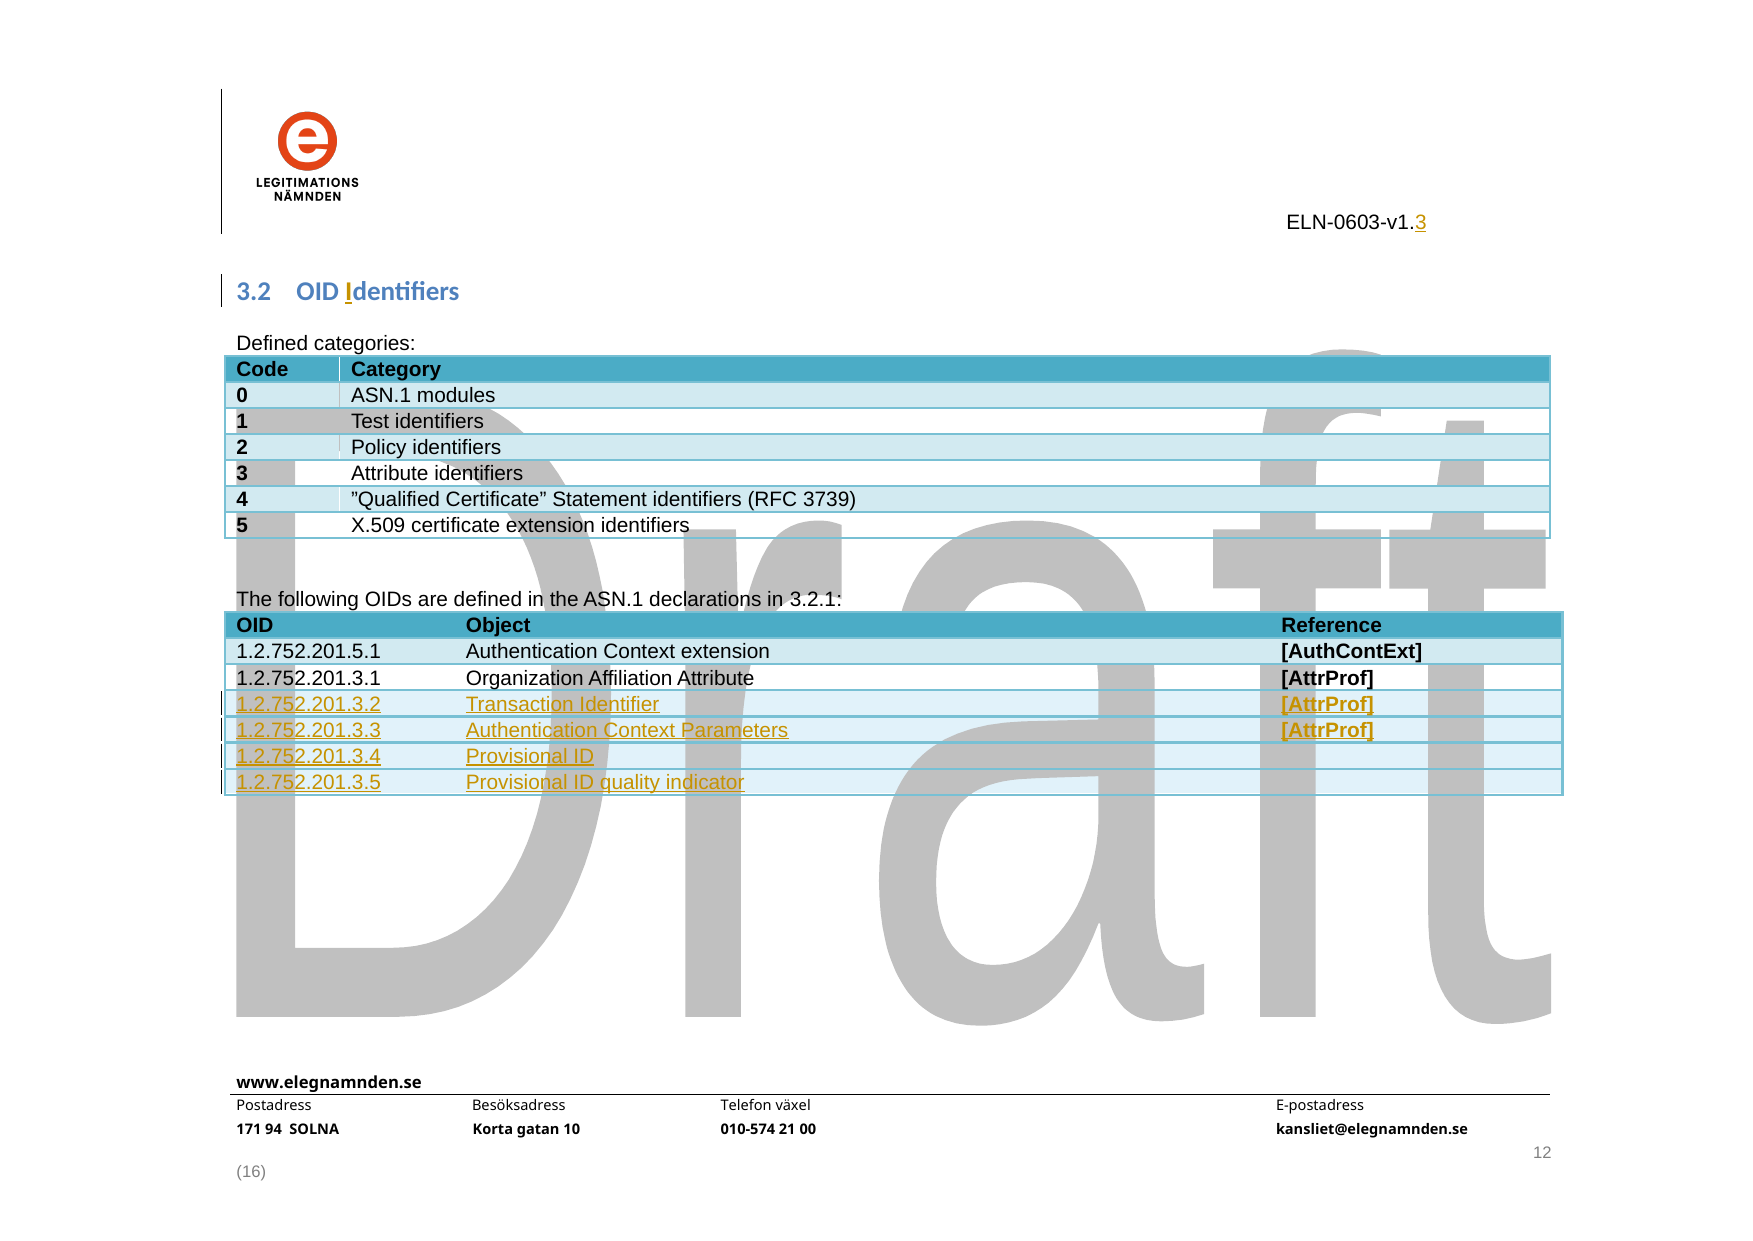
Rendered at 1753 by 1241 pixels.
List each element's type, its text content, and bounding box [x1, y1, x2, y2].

table_cell X.509 certificate extension identifiers [340, 513, 1549, 537]
text Defined categories: [236, 331, 1551, 355]
table_header Category [340, 357, 1549, 381]
table_cell 1.2.752.201.3.1 [226, 665, 454, 689]
table_cell Policy identifiers [340, 435, 1549, 459]
table_header Object [454, 613, 1270, 637]
text The following OIDs are defined in the ASN.1 declarations in 3.2.1: [236, 587, 1551, 611]
table_cell [AttrProf] [1270, 665, 1561, 689]
picture [236, 88, 378, 230]
table_cell ”Qualified Certificate” Statement identifiers (RFC 3739) [340, 487, 1549, 511]
table_cell 1.2.752.201.5.1 [226, 639, 454, 663]
table_cell 0 [226, 383, 339, 407]
table_cell Organization Affiliation Attribute [454, 665, 1270, 689]
table_cell Test identifiers [340, 409, 1549, 433]
subtitle OID dentifiers [236, 274, 1551, 307]
table_cell ASN.1 modules [340, 383, 1549, 407]
table_cell 2 [226, 435, 339, 459]
table_header Code [226, 357, 339, 381]
table_header Reference [1270, 613, 1561, 637]
table_cell 5 [226, 513, 339, 537]
table_cell Attribute identifiers [340, 461, 1549, 485]
table_cell 3 [226, 461, 339, 485]
table_cell 1 [226, 409, 339, 433]
table_cell 4 [226, 487, 339, 511]
table_cell [AuthContExt] [1270, 639, 1561, 663]
table_header OID [226, 613, 454, 637]
table_cell Authentication Context extension [454, 639, 1270, 663]
